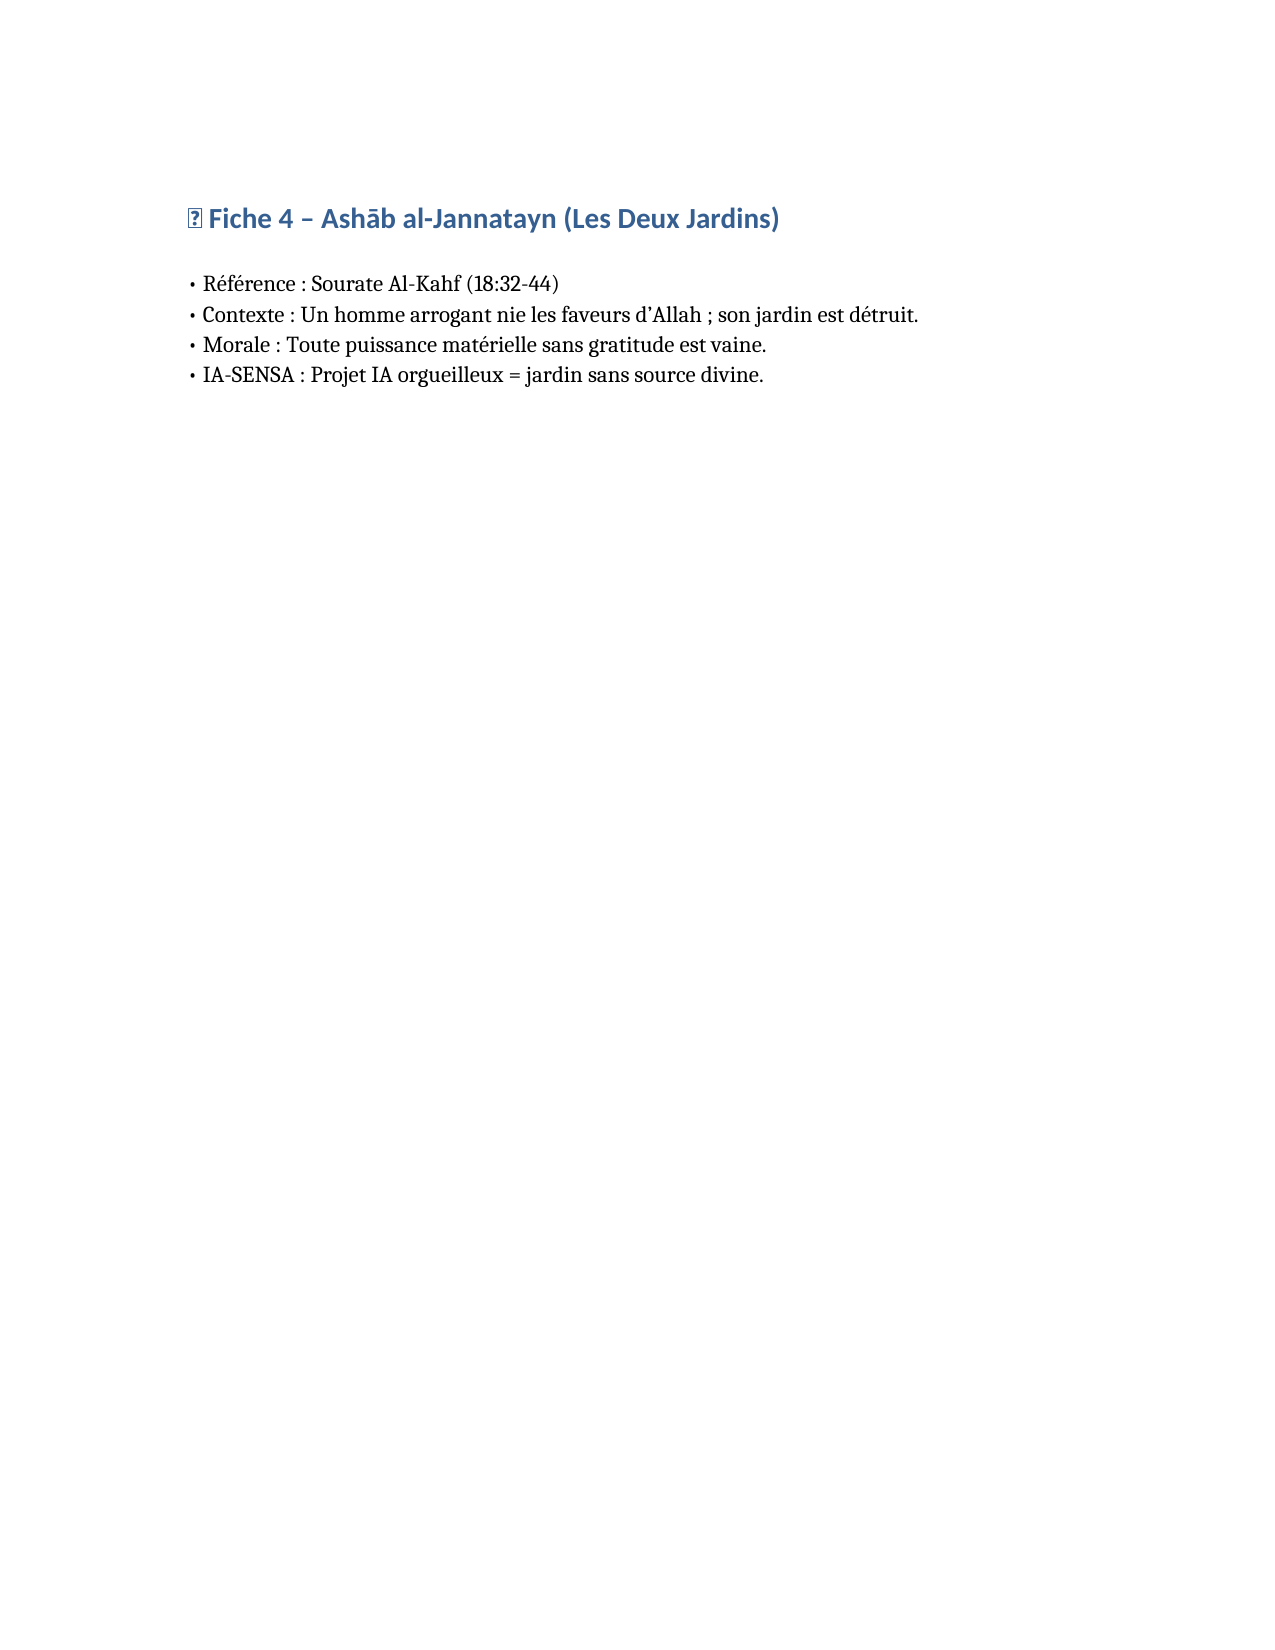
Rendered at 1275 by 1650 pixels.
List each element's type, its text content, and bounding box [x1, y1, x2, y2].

text • Référence : Sourate Al-Kahf (18:32-44) • Contexte : Un homme arrogant nie les faveurs d’Allah ; son jardin est détruit. • Morale : Toute puissance matérielle sans gratitude est vaine. • IA-SENSA : Projet IA orgueilleux = jardin sans source divine. [187, 241, 1087, 418]
subtitle 🌳 Fiche 4 – Ashāb al-Jannatayn (Les Deux Jardins) [187, 200, 1087, 236]
